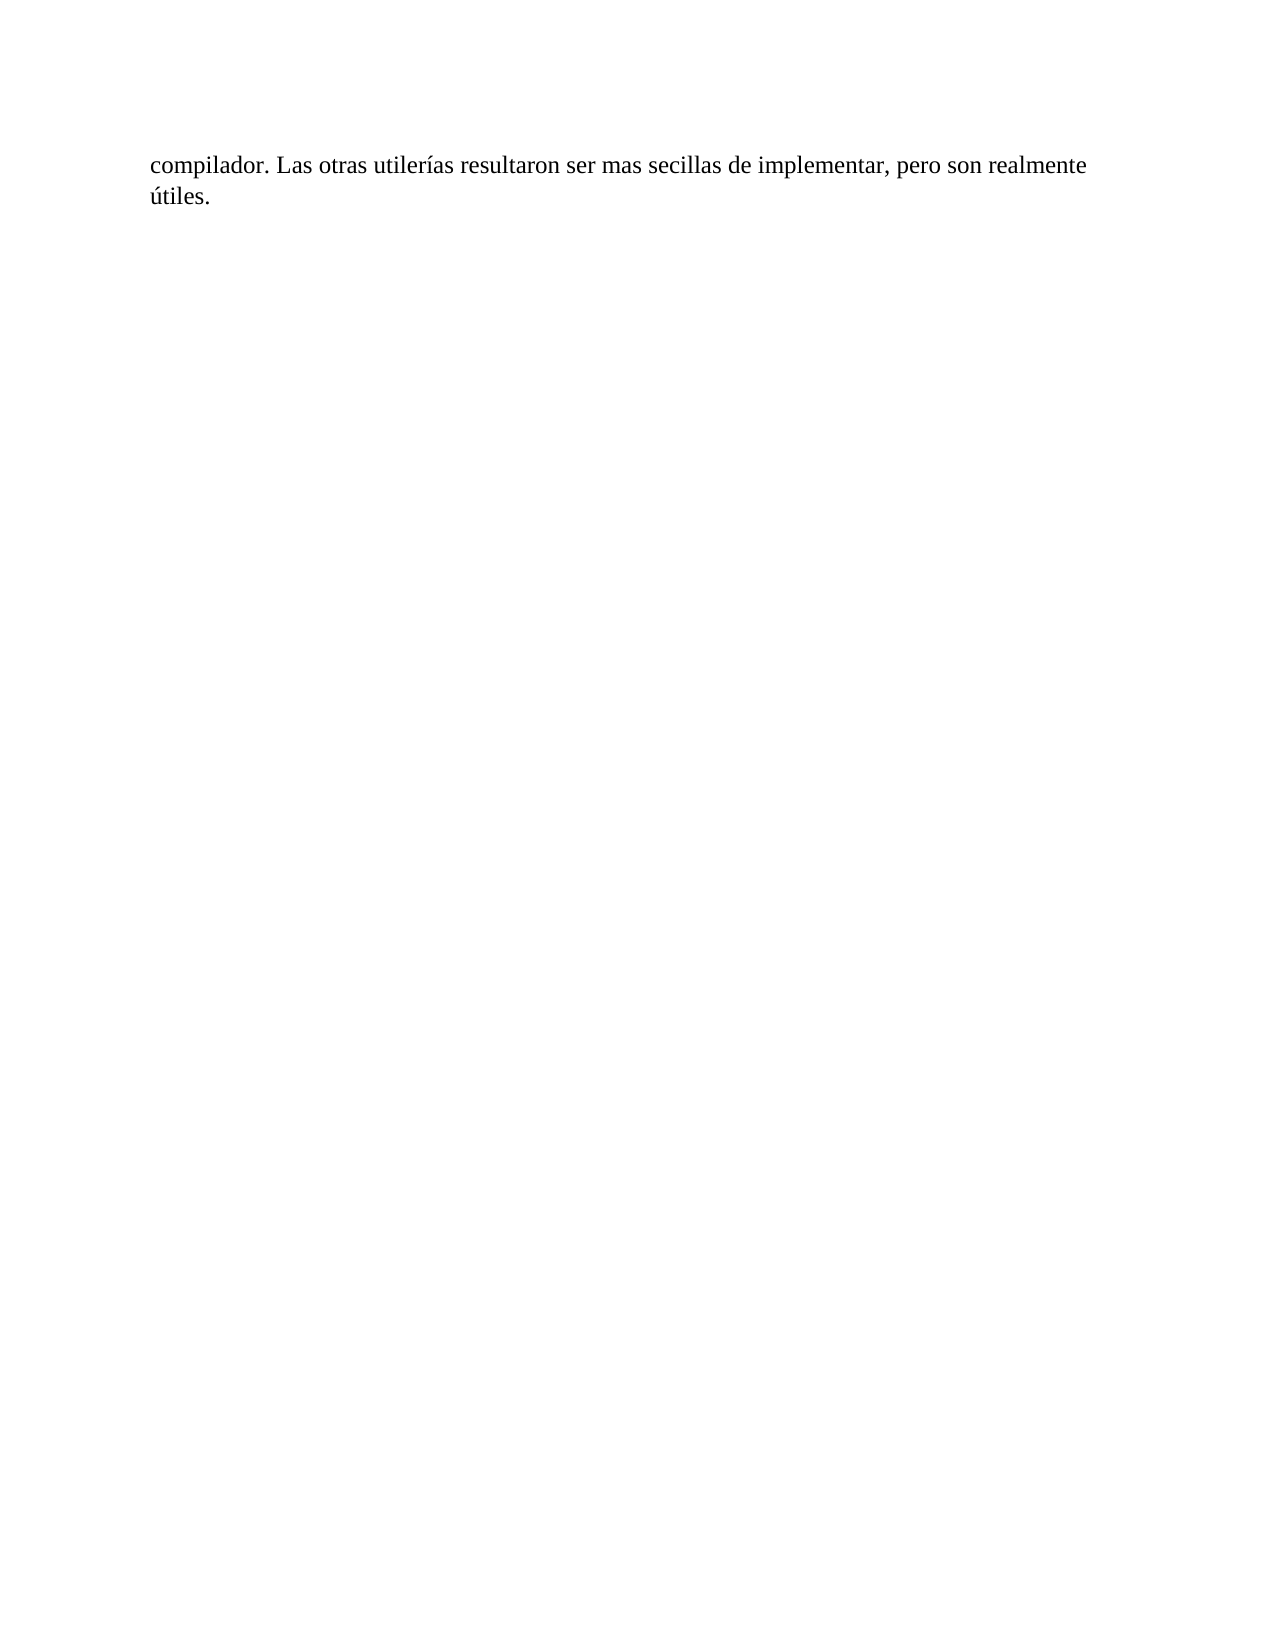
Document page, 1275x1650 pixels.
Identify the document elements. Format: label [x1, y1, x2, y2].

text [150, 150, 1125, 210]
